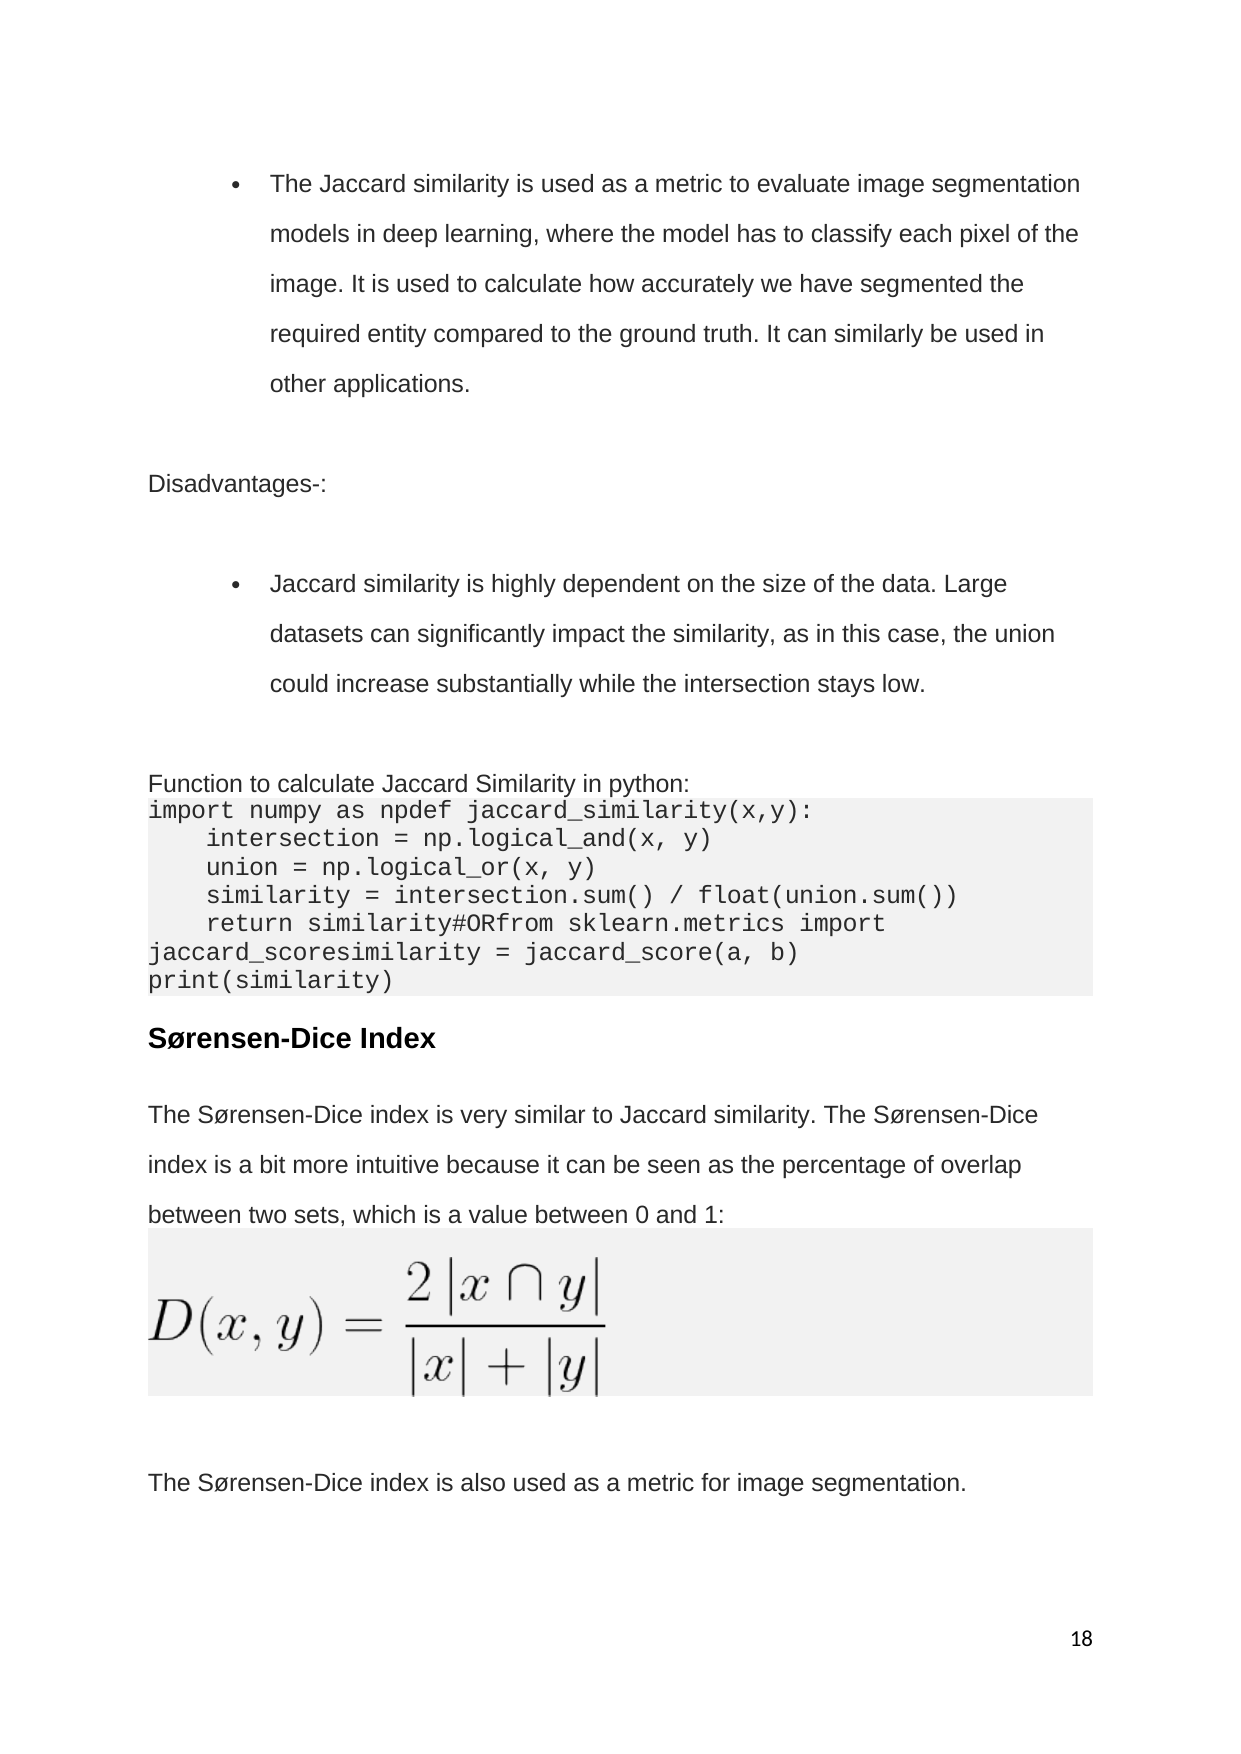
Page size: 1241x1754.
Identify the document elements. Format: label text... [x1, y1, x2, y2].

list The Jaccard similarity is used as a metric to evaluate image segmentation models in deep learning, where the model has to classify each pixel of the image. It is used to calculate how accurately we have segmented the required entity compared to the ground truth. It can similarly be used in other applications. [232, 148, 1093, 398]
text The Sørensen-Dice index is also used as a metric for image segmentation. [148, 1446, 1093, 1496]
subtitle Sørensen-Dice Index [148, 1021, 1093, 1054]
picture [147, 1257, 606, 1397]
text The Sørensen-Dice index is very similar to Jaccard similarity. The Sørensen-Dice index is a bit more intuitive because it can be seen as the percentage of overlap between two sets, which is a value between 0 and 1: [148, 1078, 1093, 1228]
text Function to calculate Jaccard Similarity in python: [148, 748, 1093, 798]
list Jaccard similarity is highly dependent on the size of the data. Large datasets can significantly impact the similarity, as in this case, the union could increase substantially while the intersection stays low. [232, 548, 1093, 698]
text import numpy as npdef jaccard_similarity(x,y): intersection = np.logical_and(x, y) union = np.logical_or(x, y) similarity = intersection.sum() / float(union.sum()) return similarity#ORfrom sklearn.metrics import jaccard_scoresimilarity = jaccard_score(a, b) print(similarity) [148, 798, 1093, 996]
text Disadvantages-: [148, 448, 1093, 498]
